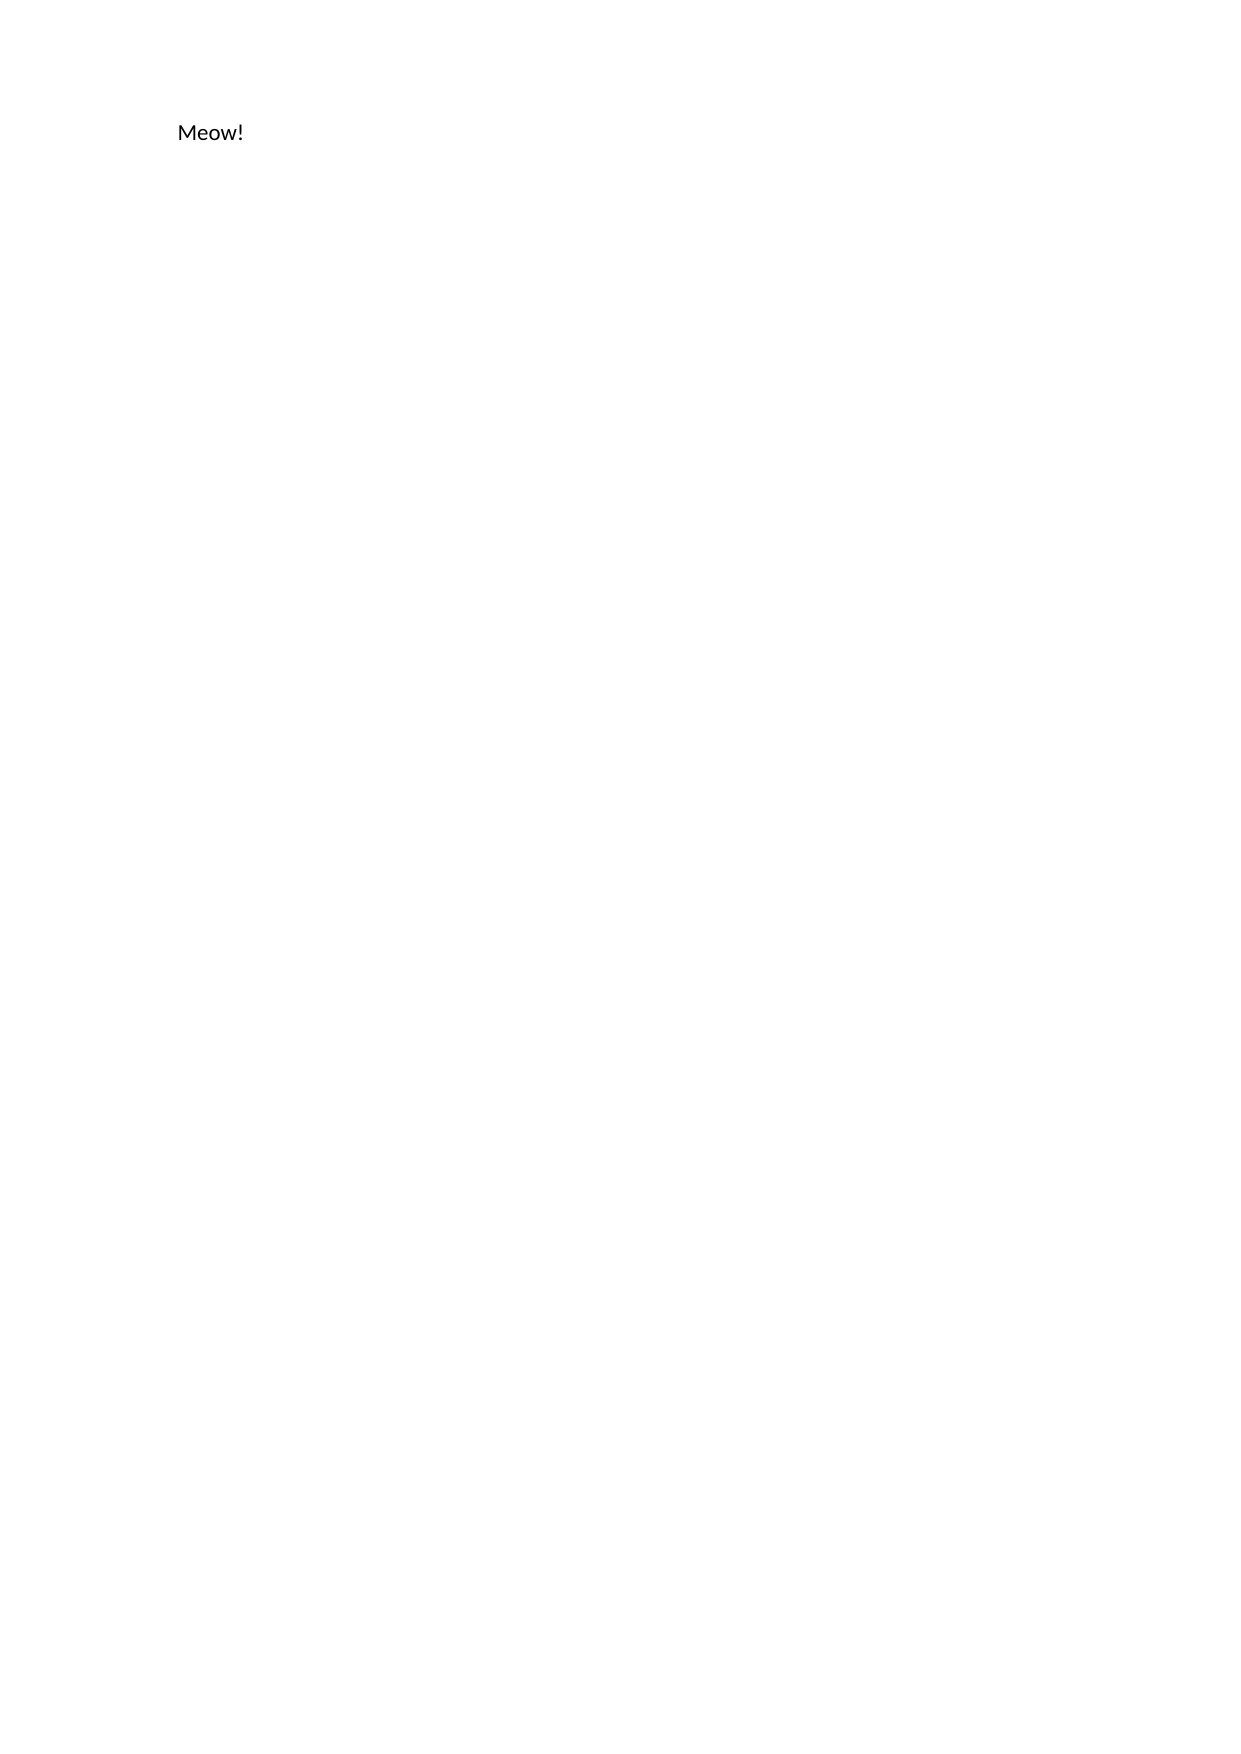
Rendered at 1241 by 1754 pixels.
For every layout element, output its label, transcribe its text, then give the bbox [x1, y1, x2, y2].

text Meow! [177, 118, 1152, 146]
